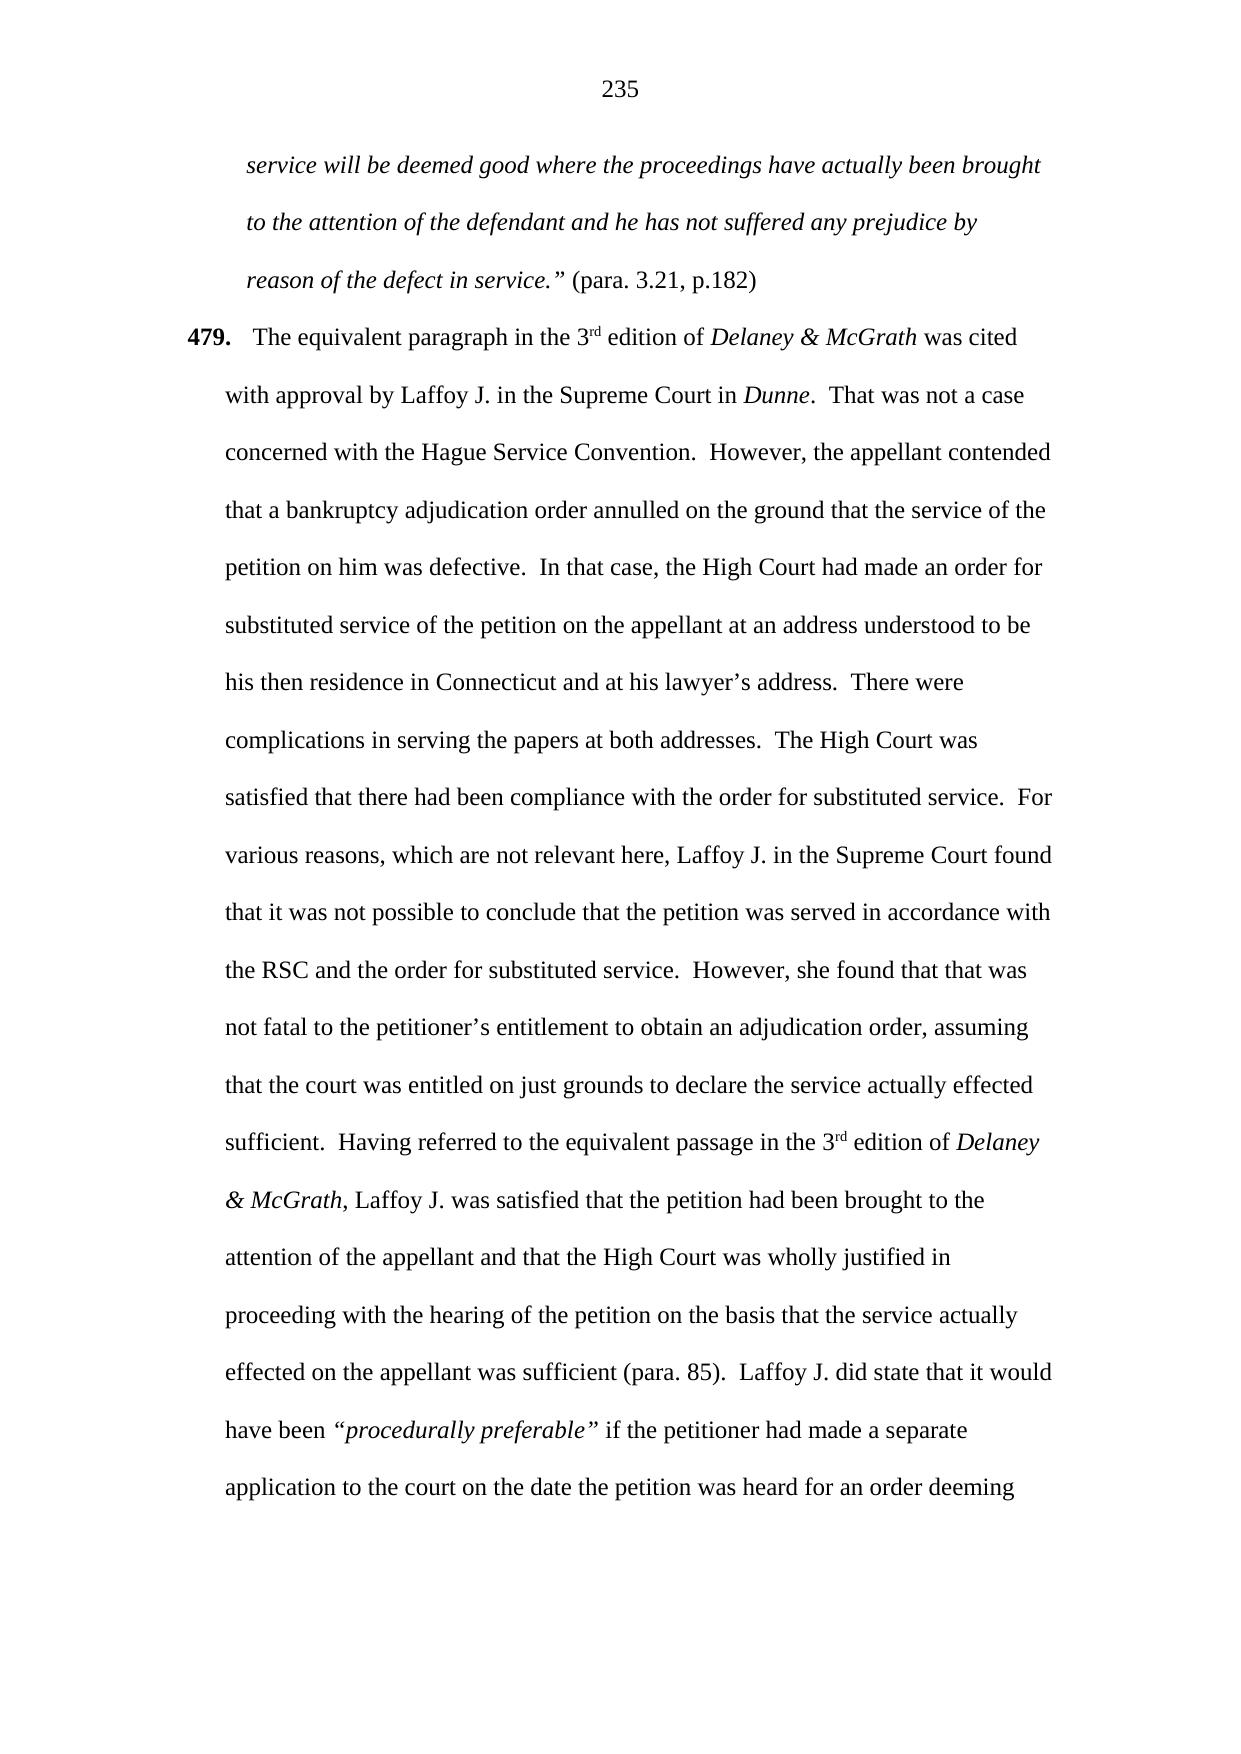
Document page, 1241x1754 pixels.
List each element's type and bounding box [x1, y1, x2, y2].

text [246, 150, 1053, 294]
list [187, 322, 1053, 1501]
